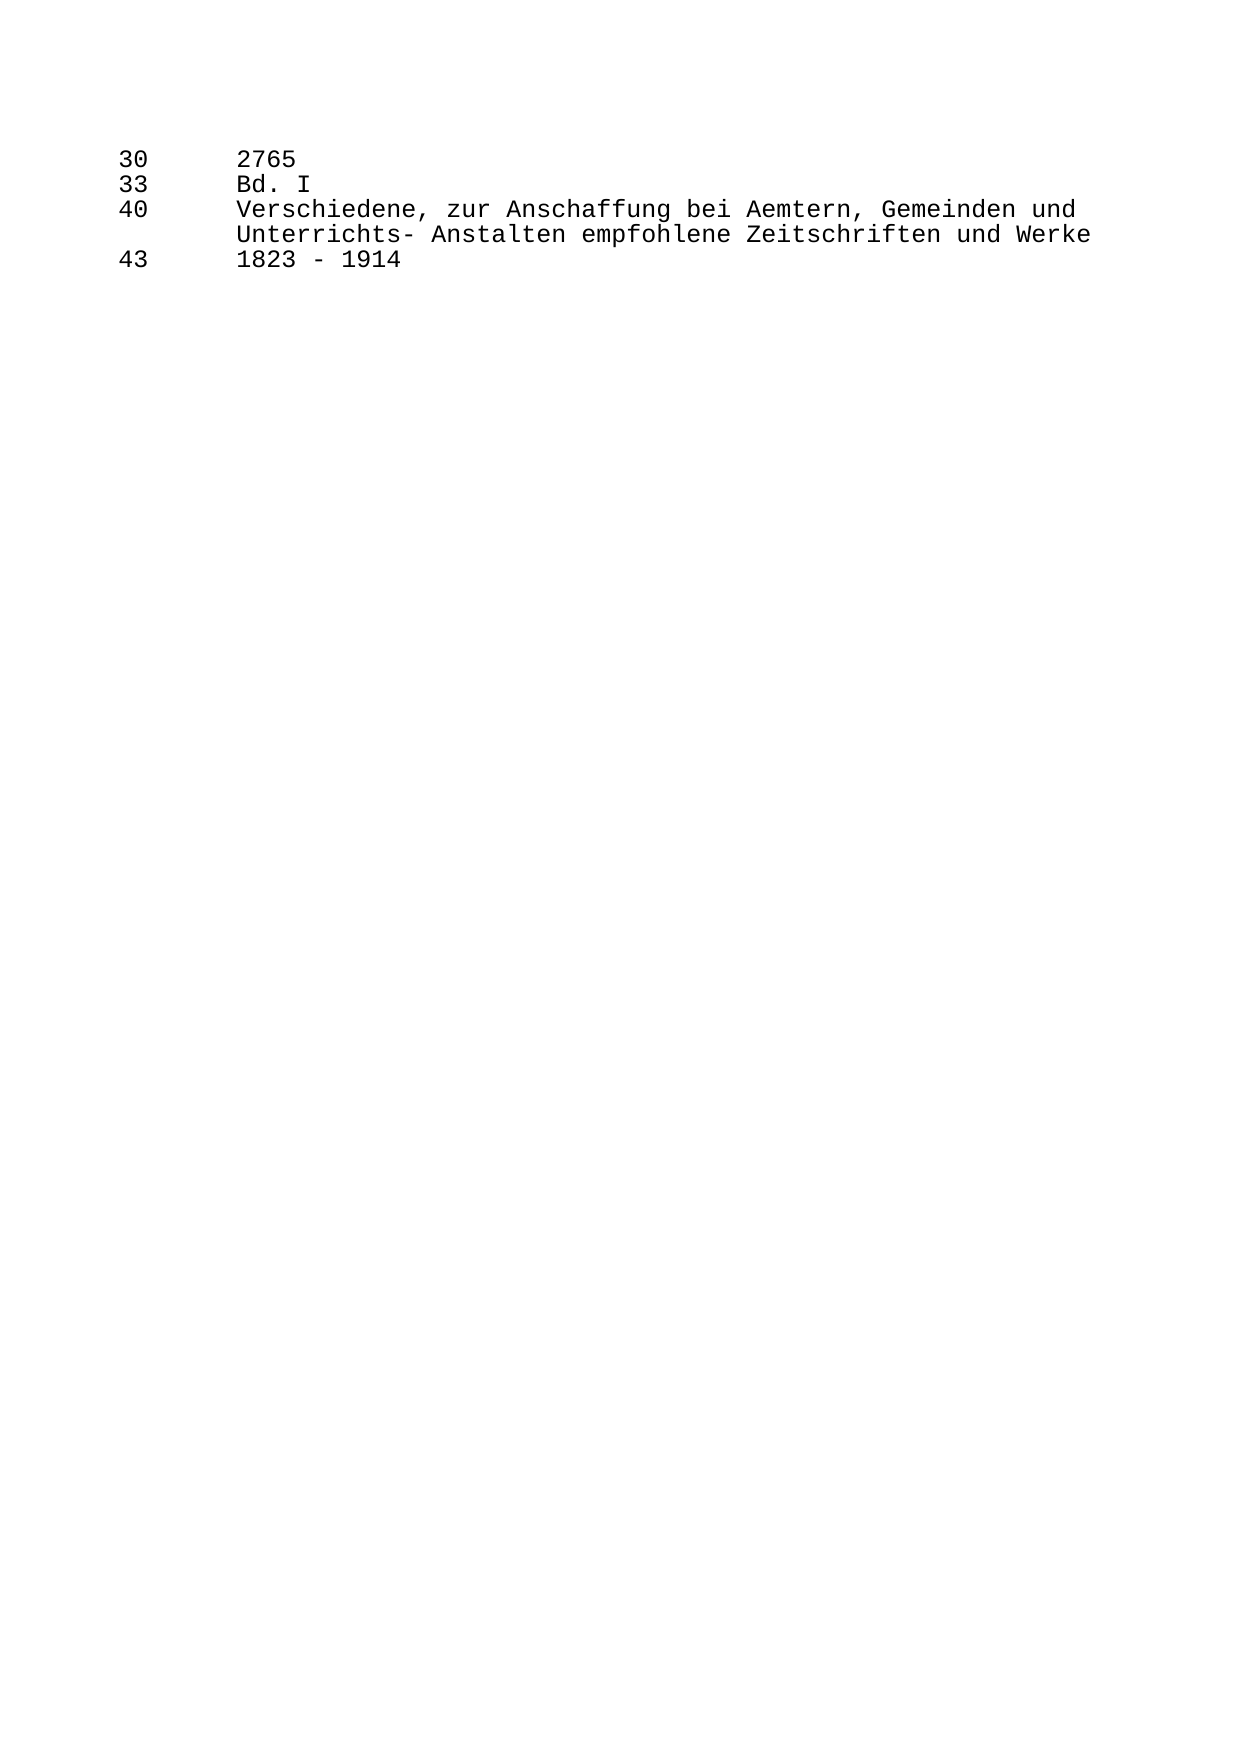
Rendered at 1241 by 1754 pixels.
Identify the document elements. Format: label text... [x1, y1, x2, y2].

text 33 Bd. I [118, 173, 1122, 198]
text 43 1823 - 1914 [118, 248, 1122, 273]
text 30 2765 [118, 148, 1122, 173]
text 40 Verschiedene, zur Anschaffung bei Aemtern, Gemeinden und Unterrichts- Anstalten empfohlene s[Zeitschrift]sen und Werke [118, 198, 1122, 248]
